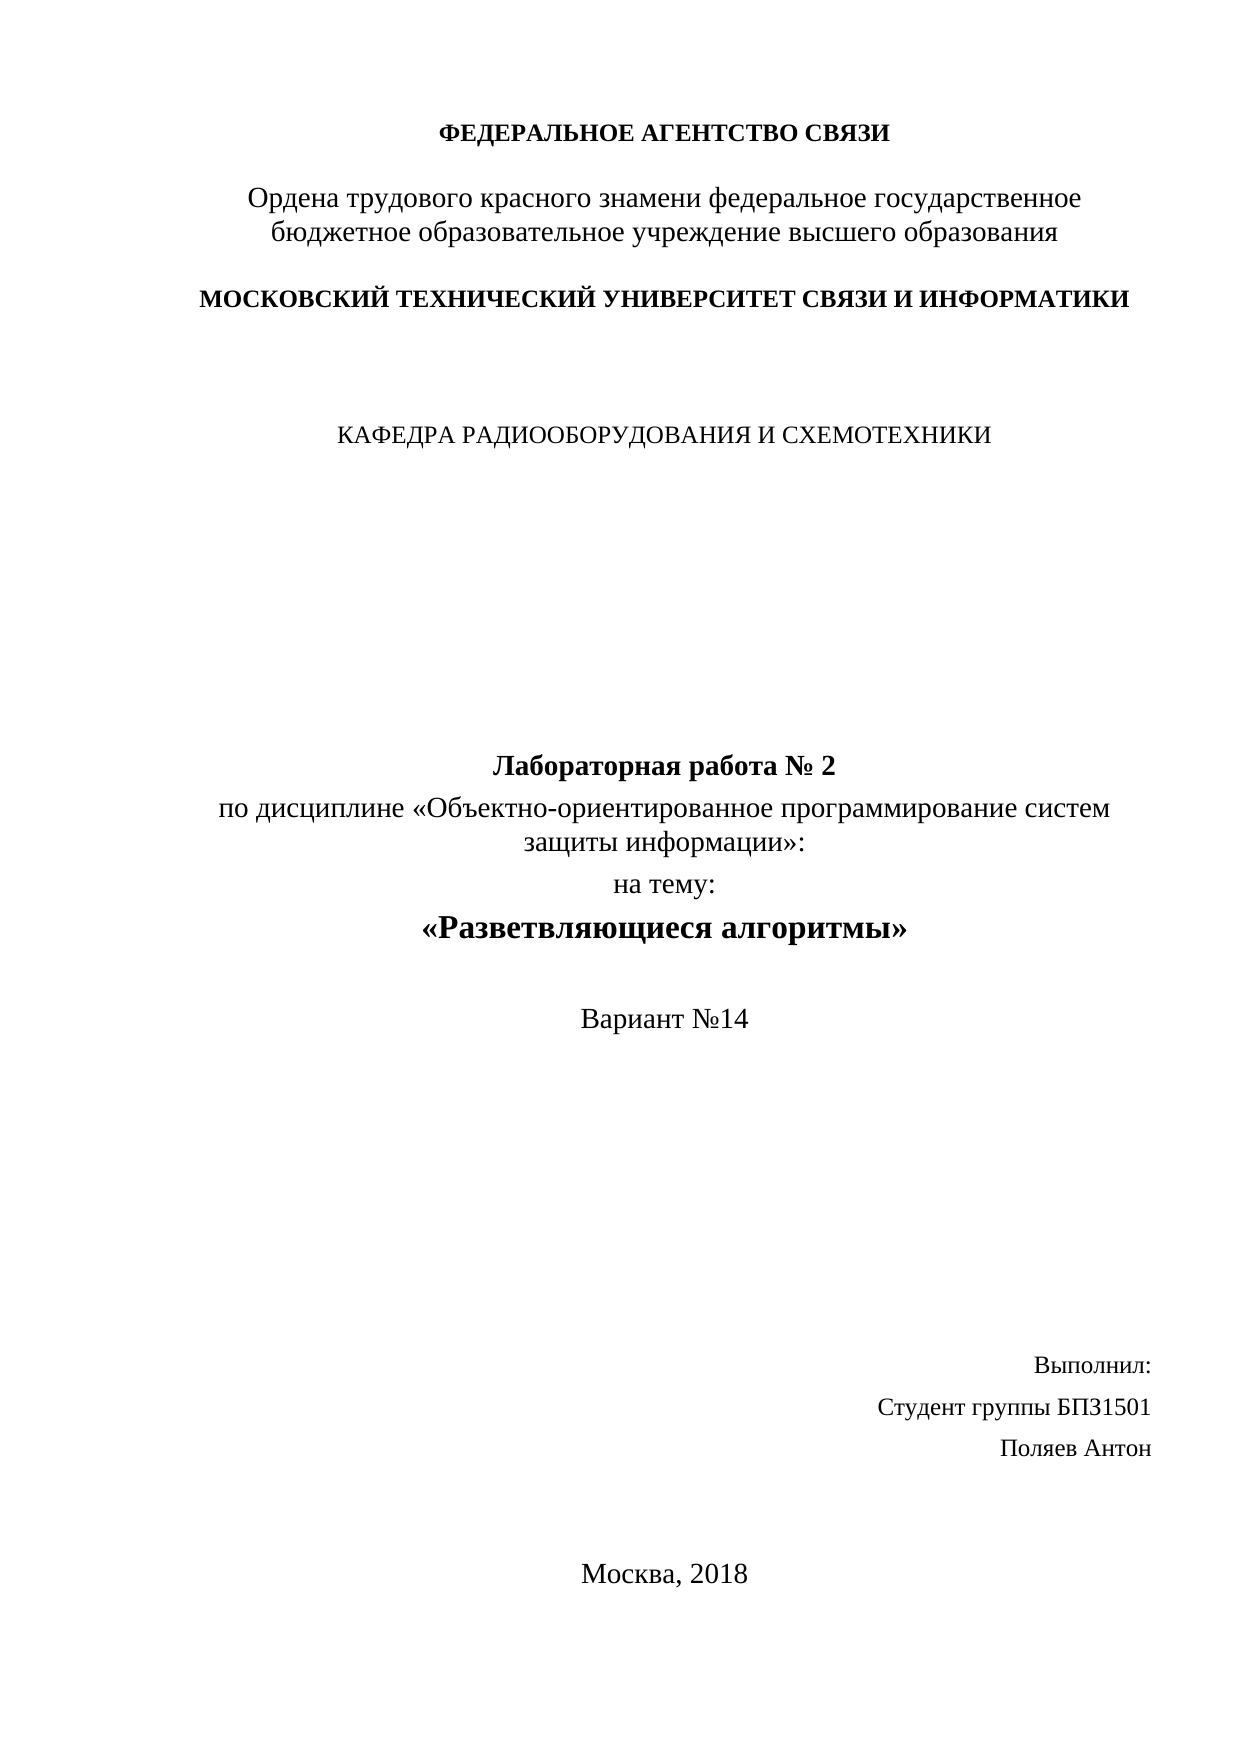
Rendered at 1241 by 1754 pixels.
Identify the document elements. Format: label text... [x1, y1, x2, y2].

text Лабораторная работа № 2 [177, 748, 1152, 782]
text МОСКОВСКИЙ ТЕХНИЧЕСКИЙ УНИВЕРСИТЕТ СВЯЗИ И ИНФОРМАТИКИ [177, 284, 1152, 313]
text Поляев Антон [251, 1433, 1152, 1462]
text Ордена трудового красного знамени федеральное государственное бюджетное образовательное учреждение высшего образования [177, 180, 1152, 247]
text Вариант №14 [177, 1001, 1152, 1034]
text Выполнил: [251, 1350, 1152, 1379]
text Студент группы БПЗ1501 [251, 1392, 1152, 1420]
text на тему: [177, 866, 1152, 899]
text «Разветвляющиеся алгоритмы» [177, 908, 1152, 946]
text Москва, 2018 [177, 1557, 1152, 1590]
text по дисциплине «Объектно-ориентированное программирование систем защиты информации»: [177, 790, 1152, 857]
text ФЕДЕРАЛЬНОЕ АГЕНТСТВО СВЯЗИ [177, 118, 1152, 147]
text КАФЕДРА РАДИООБОРУДОВАНИЯ И СХЕМОТЕХНИКИ [177, 420, 1152, 448]
